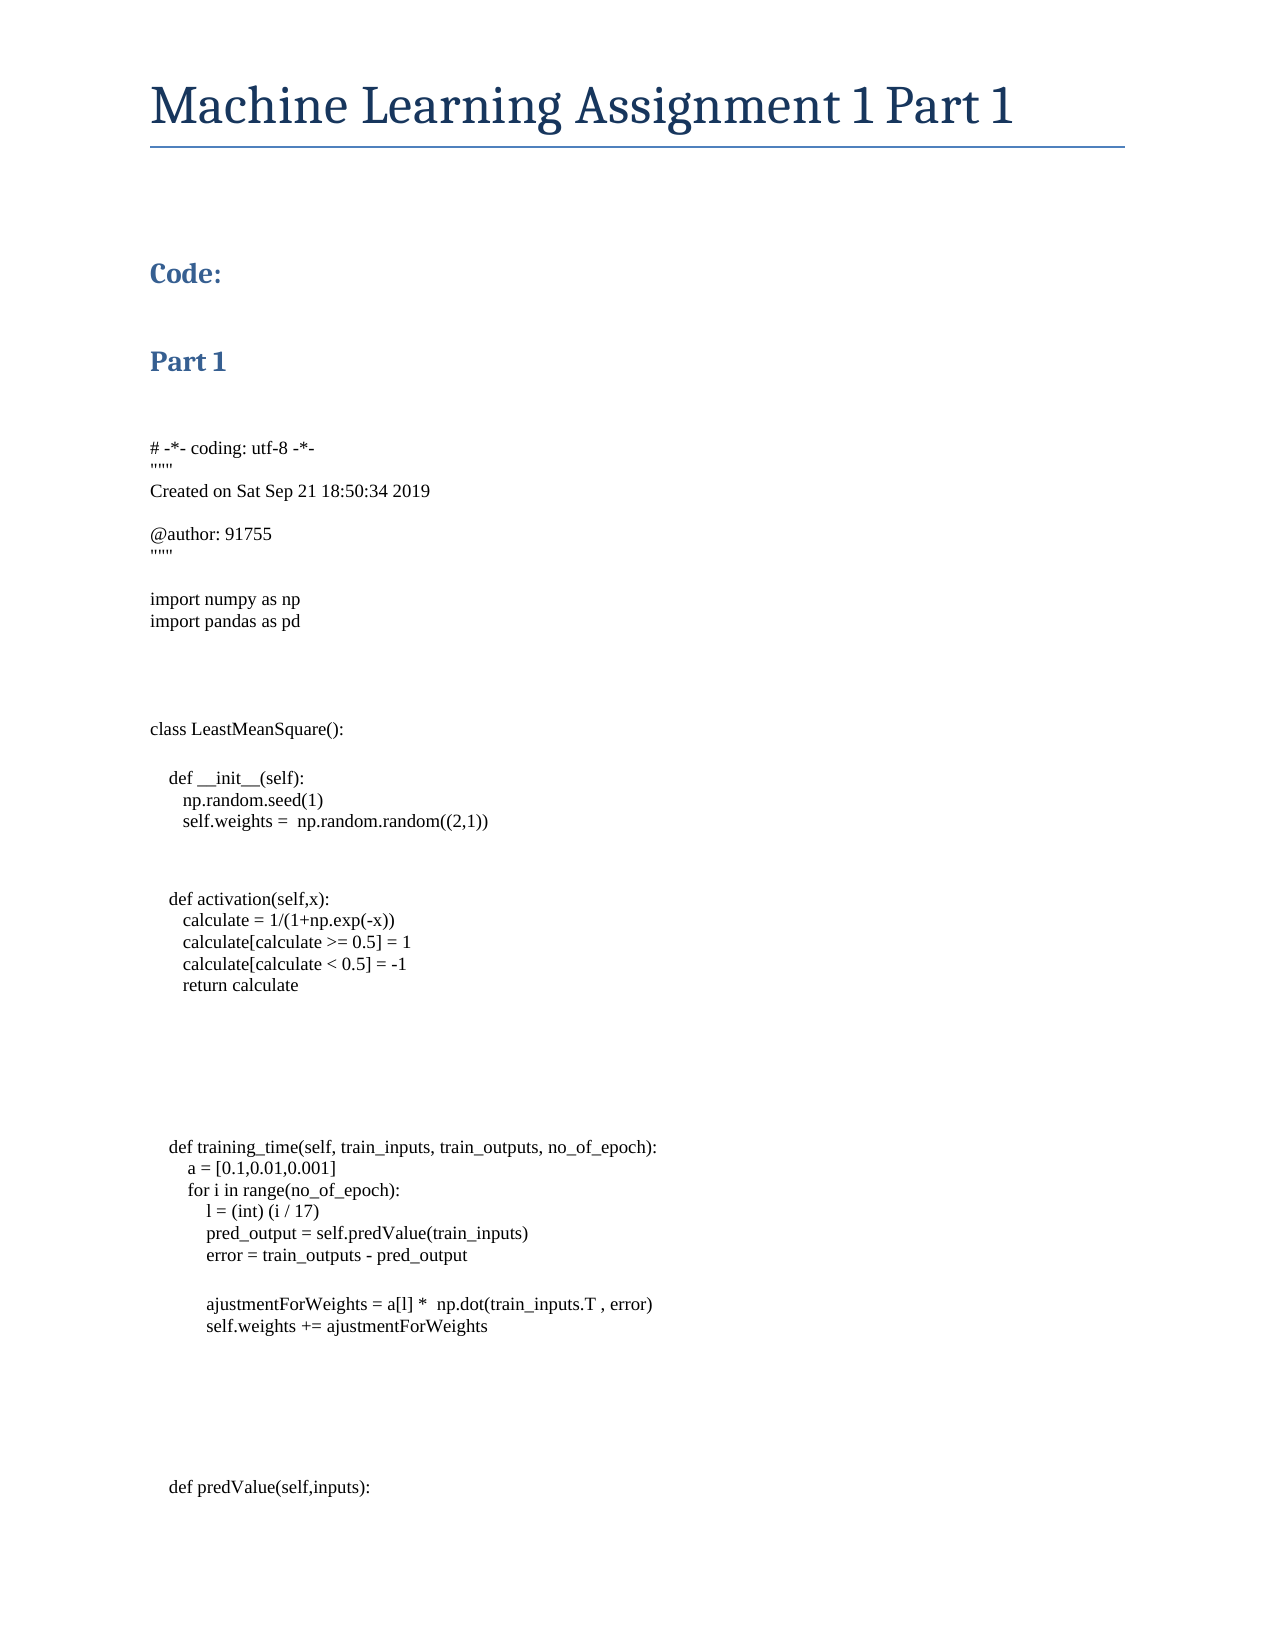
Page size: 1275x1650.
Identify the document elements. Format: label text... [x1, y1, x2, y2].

text def activation(self,x): [150, 888, 1125, 909]
text calculate = 1/(1+np.exp(-x)) [150, 909, 1125, 931]
text calculate[calculate >= 0.5] = 1 [150, 931, 1125, 952]
subtitle Code: [150, 257, 1125, 291]
text pred_output = self.predValue(train_inputs) [150, 1222, 1125, 1243]
text def predValue(self,inputs): [150, 1476, 1125, 1498]
text """ [150, 545, 1125, 566]
text calculate[calculate < 0.5] = -1 [150, 952, 1125, 974]
text import pandas as pd [150, 609, 1125, 631]
text @author: 91755 [150, 523, 1125, 545]
text def training_time(self, train_inputs, train_outputs, no_of_epoch): [150, 1136, 1125, 1157]
text Created on Sat Sep 21 18:50:34 2019 [150, 480, 1125, 502]
text self.weights = np.random.random((2,1)) [150, 810, 1125, 832]
text """ [150, 459, 1125, 480]
text class LeastMeanSquare(): [150, 717, 1125, 739]
text ajustmentForWeights = a[l] * np.dot(train_inputs.T , error) [150, 1293, 1125, 1314]
text for i in range(no_of_epoch): [150, 1179, 1125, 1200]
text np.random.seed(1) [150, 788, 1125, 810]
text self.weights += ajustmentForWeights [150, 1314, 1125, 1336]
text error = train_outputs - pred_output [150, 1243, 1125, 1265]
text import numpy as np [150, 588, 1125, 609]
text a = [0.1,0.01,0.001] [150, 1157, 1125, 1179]
text # -*- coding: utf-8 -*- [150, 437, 1125, 459]
subtitle Part 1 [150, 346, 1125, 379]
text return calculate [150, 974, 1125, 996]
text def __init__(self): [150, 767, 1125, 788]
text l = (int) (i / 17) [150, 1200, 1125, 1222]
